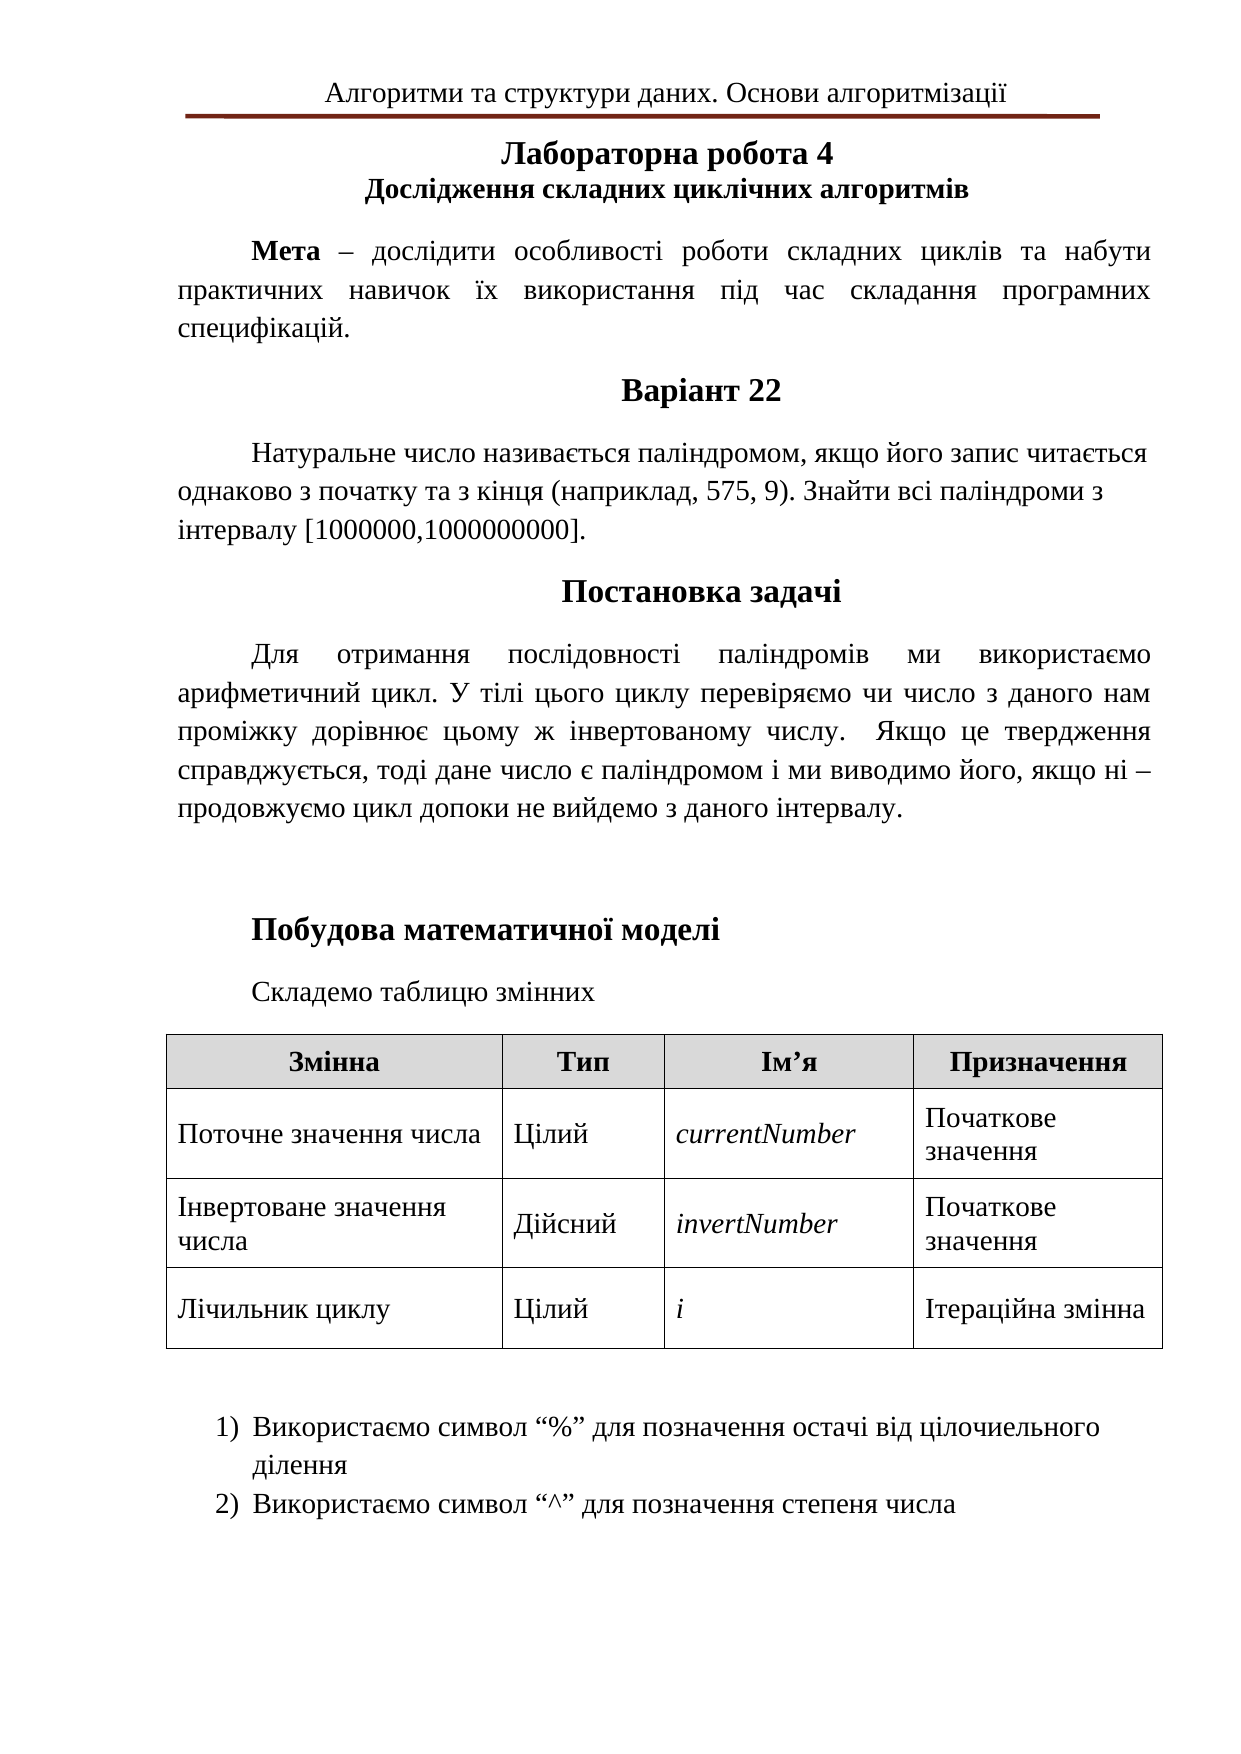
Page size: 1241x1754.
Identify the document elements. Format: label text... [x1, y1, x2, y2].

table_cell і [665, 1268, 913, 1348]
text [182, 133, 1152, 205]
table_header Тип [503, 1035, 664, 1088]
table_header Змінна [167, 1035, 502, 1088]
table_cell Інвертоване значення числа [167, 1179, 502, 1267]
list Використаємо символ “^” для позначення степеня числа [215, 1486, 1152, 1519]
list Використаємо символ “%” для позначення остачі від цілочиельного ділення [215, 1409, 1152, 1481]
table_cell Ітераційна змінна [914, 1268, 1162, 1348]
table_header Призначення [914, 1035, 1162, 1088]
table_cell Дійсний [503, 1179, 664, 1267]
text Складемо таблицю змінних [177, 974, 1152, 1008]
text Побудова математичної моделі [177, 909, 1152, 947]
table_cell currentNumber [665, 1089, 913, 1178]
table_cell Поточне значення числа [167, 1089, 502, 1178]
table_cell Цілий [503, 1268, 664, 1348]
text Для отримання послідовності паліндромів ми використаємо арифметичний цикл. У тілі цього циклу перевіряємо чи число з даного нам проміжку дорівнює цьому ж інвертованому числу. Якщо це твердження справджується, тоді дане число є паліндромом і ми виводимо його, якщо ні – продовжуємо цикл допоки не вийдемо з даного інтервалу. [177, 636, 1152, 824]
text Натуральне число називається паліндромом, якщо його запис читається однаково з початку та з кінця (наприклад, 575, 9). Знайти всі паліндроми з інтервалу [1000000,1000000000]. [177, 435, 1152, 546]
table_cell Початкове значення [914, 1089, 1162, 1178]
text Мета – дослідити особливості роботи складних циклів та набути практичних навичок їх використання під час складання програмних специфікацій. [177, 233, 1152, 344]
text Варіант 22 [177, 370, 1152, 408]
text Постановка задачі [177, 571, 1152, 610]
table_cell Початкове значення [914, 1179, 1162, 1267]
table_cell invertNumber [665, 1179, 913, 1267]
table_cell Лічильник циклу [167, 1268, 502, 1348]
table_header Ім’я [665, 1035, 913, 1088]
table_cell Цілий [503, 1089, 664, 1178]
